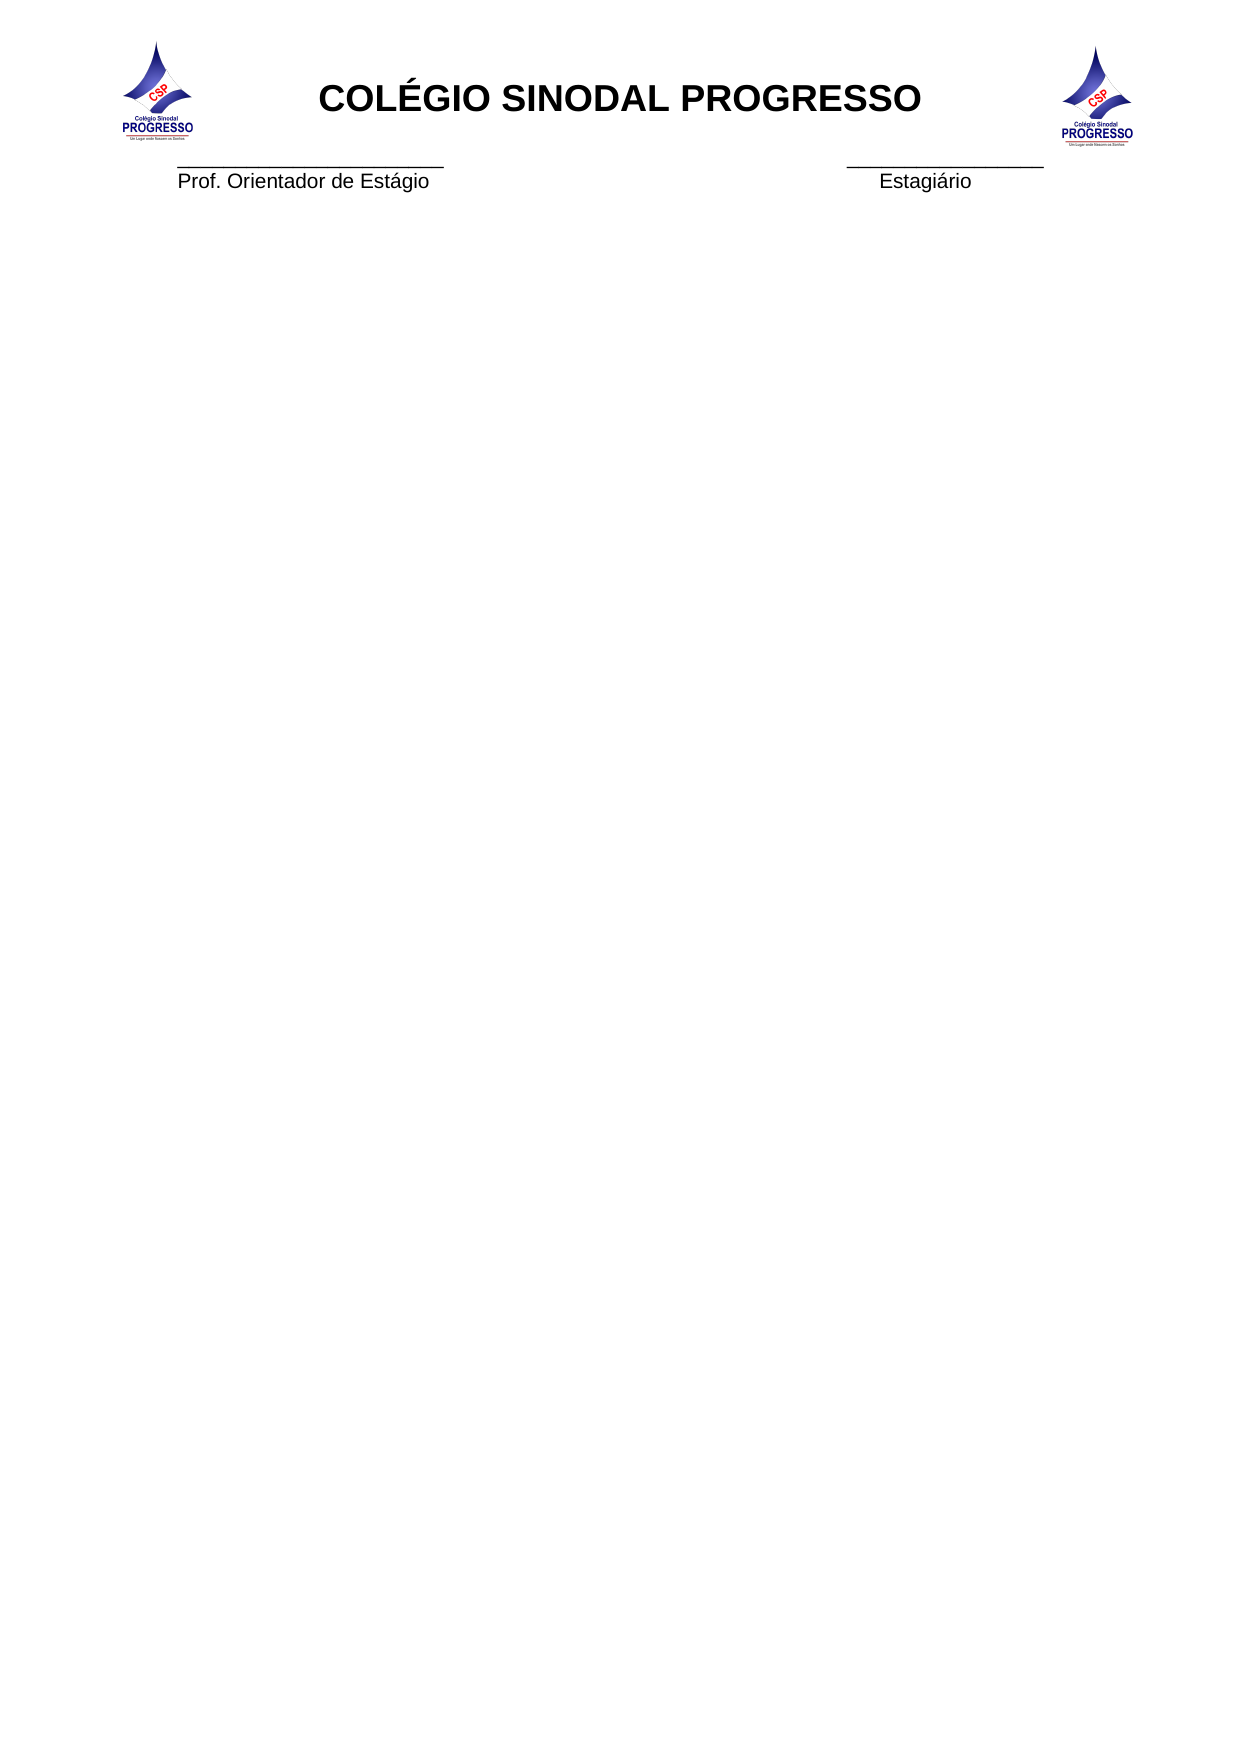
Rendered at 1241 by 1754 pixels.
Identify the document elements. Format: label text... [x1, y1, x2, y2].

text _______________________ _________________ [177, 146, 1063, 169]
text Prof. Orientador de Estágio Estagiário [177, 169, 1063, 193]
picture [109, 39, 204, 144]
picture [1048, 43, 1144, 150]
